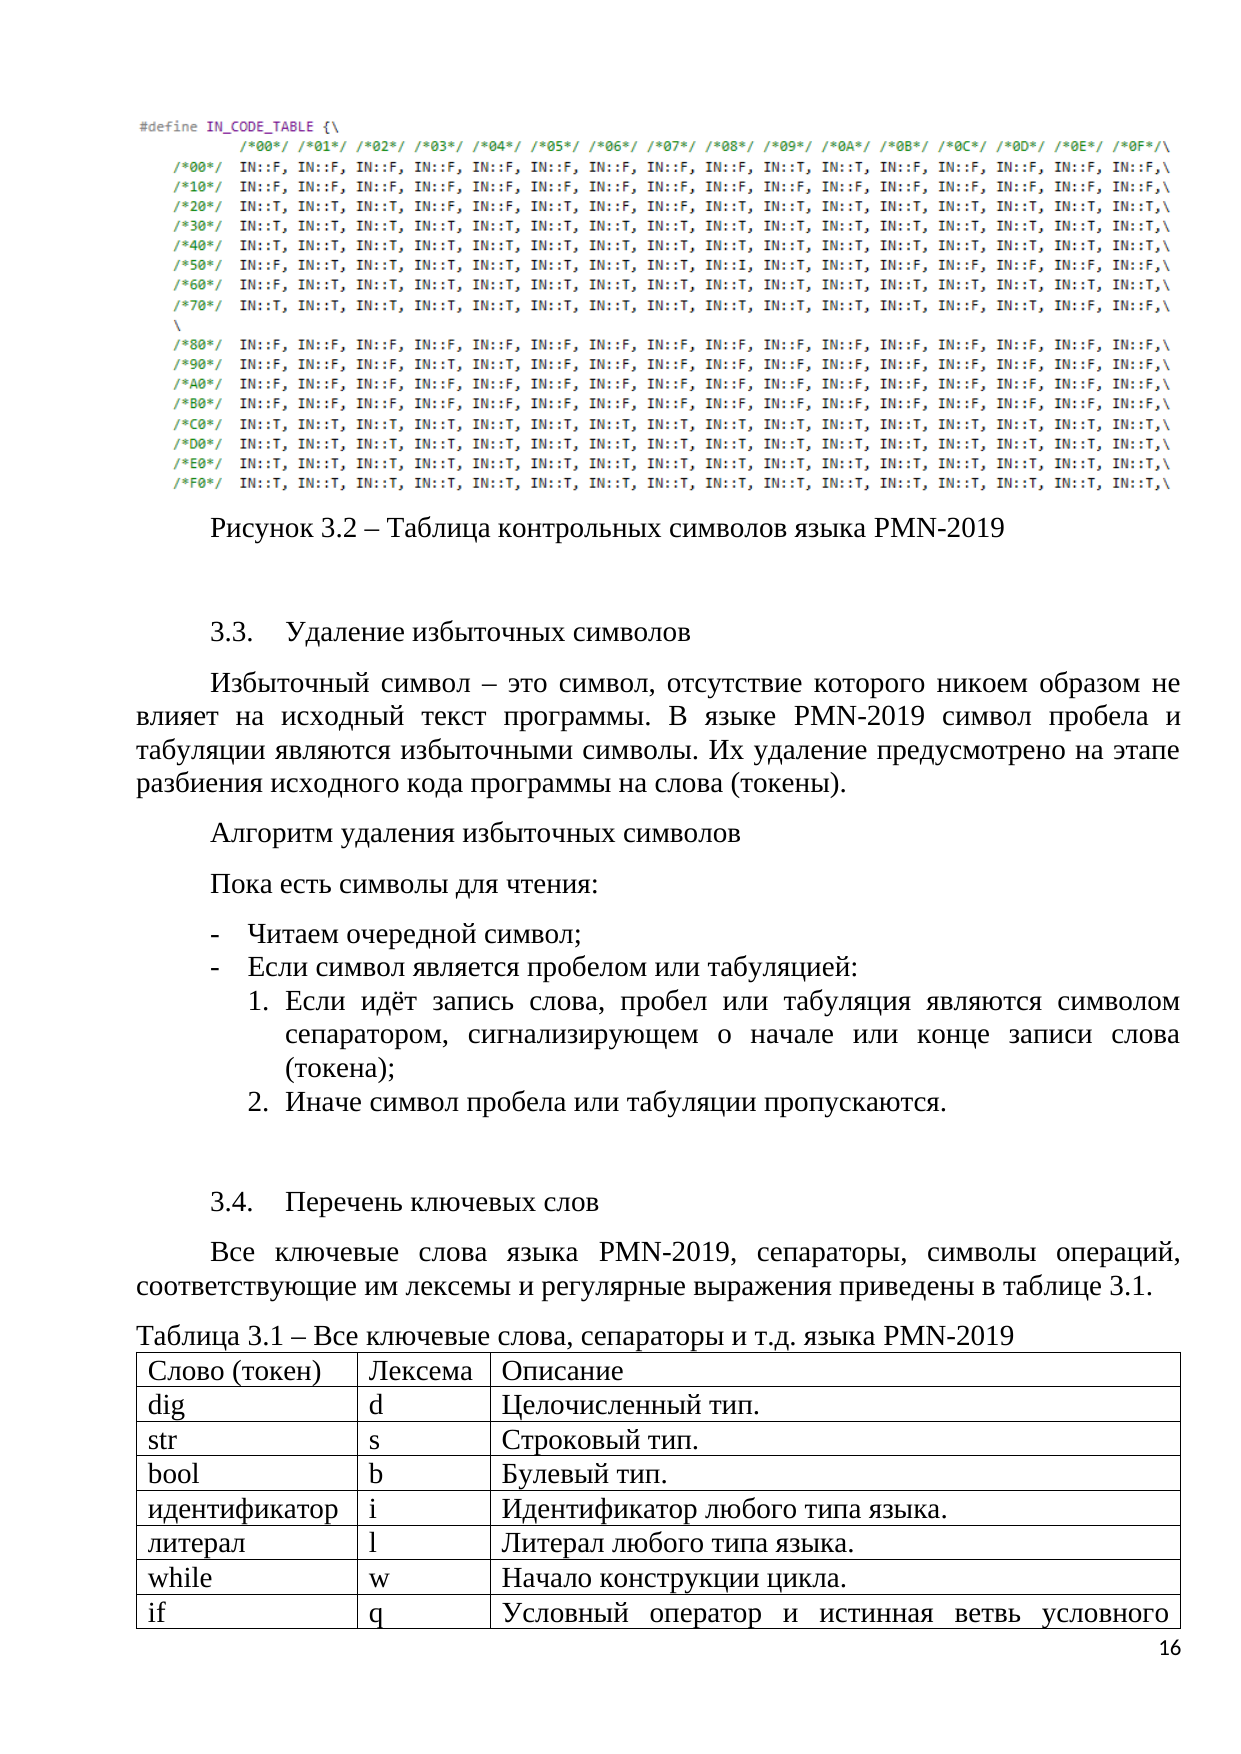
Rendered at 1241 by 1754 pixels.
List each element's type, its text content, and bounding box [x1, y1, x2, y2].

text Все ключевые слова языка PMN-2019, сепараторы, символы операций, соответствующие им лексемы и регулярные выражения приведены в таблице 3.1. [136, 1234, 1181, 1301]
table_cell str [137, 1422, 357, 1455]
table_cell Идентификатор любого типа языка. [491, 1491, 1180, 1524]
text Алгоритм удаления избыточных символов [136, 816, 1181, 849]
text Пока есть символы для чтения: [136, 866, 1181, 899]
table_cell Условный оператор и истинная ветвь условного оператора. [491, 1595, 1180, 1628]
table_cell bool [137, 1456, 357, 1490]
list Удаление избыточных символов [210, 614, 1181, 648]
table_cell Литерал любого типа языка. [491, 1526, 1180, 1559]
table_cell d [358, 1387, 490, 1421]
picture [135, 118, 1178, 494]
table_cell идентификатор [137, 1491, 357, 1524]
table_header Описание [491, 1353, 1180, 1386]
list Читаем очередной символ; [210, 916, 1181, 949]
list Если символ является пробелом или табуляцией: [210, 949, 1181, 983]
table_cell l [358, 1526, 490, 1559]
table_cell b [358, 1456, 490, 1490]
table_header Лексема [358, 1353, 490, 1386]
table_header Слово (токен) [137, 1353, 357, 1386]
table_cell Целочисленный тип. [491, 1387, 1180, 1421]
table_cell s [358, 1422, 490, 1455]
list Если идёт запись слова, пробел или табуляция являются символом сепаратором, сигнализирующем о начале или конце записи слова (токена); [247, 983, 1181, 1084]
table_cell Начало конструкции цикла. [491, 1560, 1180, 1594]
list Иначе символ пробела или табуляции пропускаются. [247, 1084, 1181, 1117]
table_cell w [358, 1560, 490, 1594]
table_cell литерал [137, 1526, 357, 1559]
table_cell Булевый тип. [491, 1456, 1180, 1490]
table_cell while [137, 1560, 357, 1594]
text Рисунок 3.2 – Таблица контрольных символов языка PMN-2019 [136, 510, 1181, 543]
table_cell dig [137, 1387, 357, 1421]
list Перечень ключевых слов [210, 1184, 1181, 1218]
table_cell Строковый тип. [491, 1422, 1180, 1455]
table_cell if [137, 1595, 357, 1628]
text Избыточный символ – это символ, отсутствие которого никоем образом не влияет на исходный текст программы. В языке PMN-2019 символ пробела и табуляции являются избыточными символы. Их удаление предусмотрено на этапе разбиения исходного кода программы на слова (токены). [136, 665, 1181, 799]
table_cell q [358, 1595, 490, 1628]
text Таблица 3.1 – Все ключевые слова, сепараторы и т.д. языка PMN-2019 [136, 1318, 1181, 1352]
table_cell i [358, 1491, 490, 1524]
